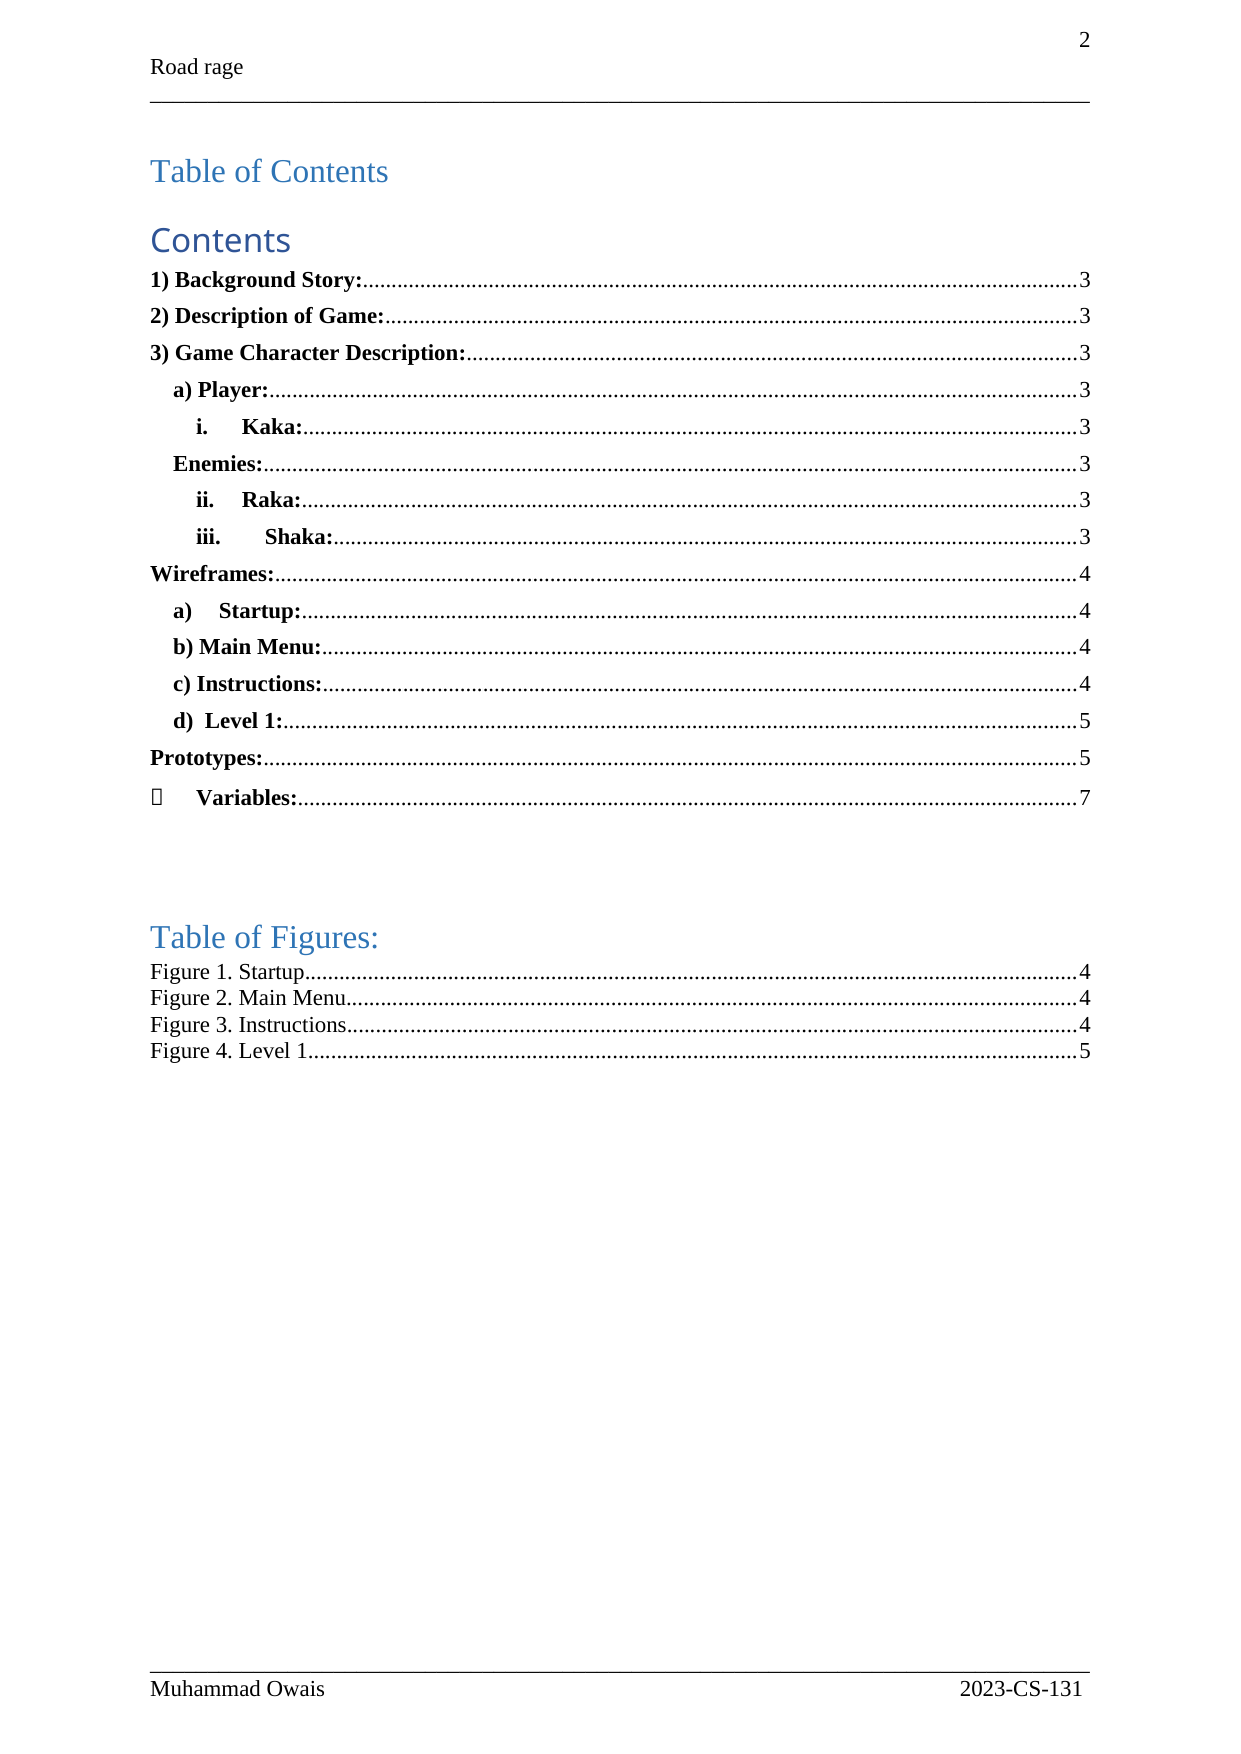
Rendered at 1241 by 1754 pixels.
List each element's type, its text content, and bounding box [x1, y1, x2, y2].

text Table of Figures: [150, 917, 1090, 955]
text Figure 2. Main Menu 4 [150, 984, 1090, 1011]
text Figure 4. Level 1 5 [150, 1037, 1090, 1063]
text Figure 1. Startup 4 [150, 958, 1090, 984]
text Table of Contents [150, 151, 1090, 189]
text Figure 3. Instructions 4 [150, 1011, 1090, 1037]
